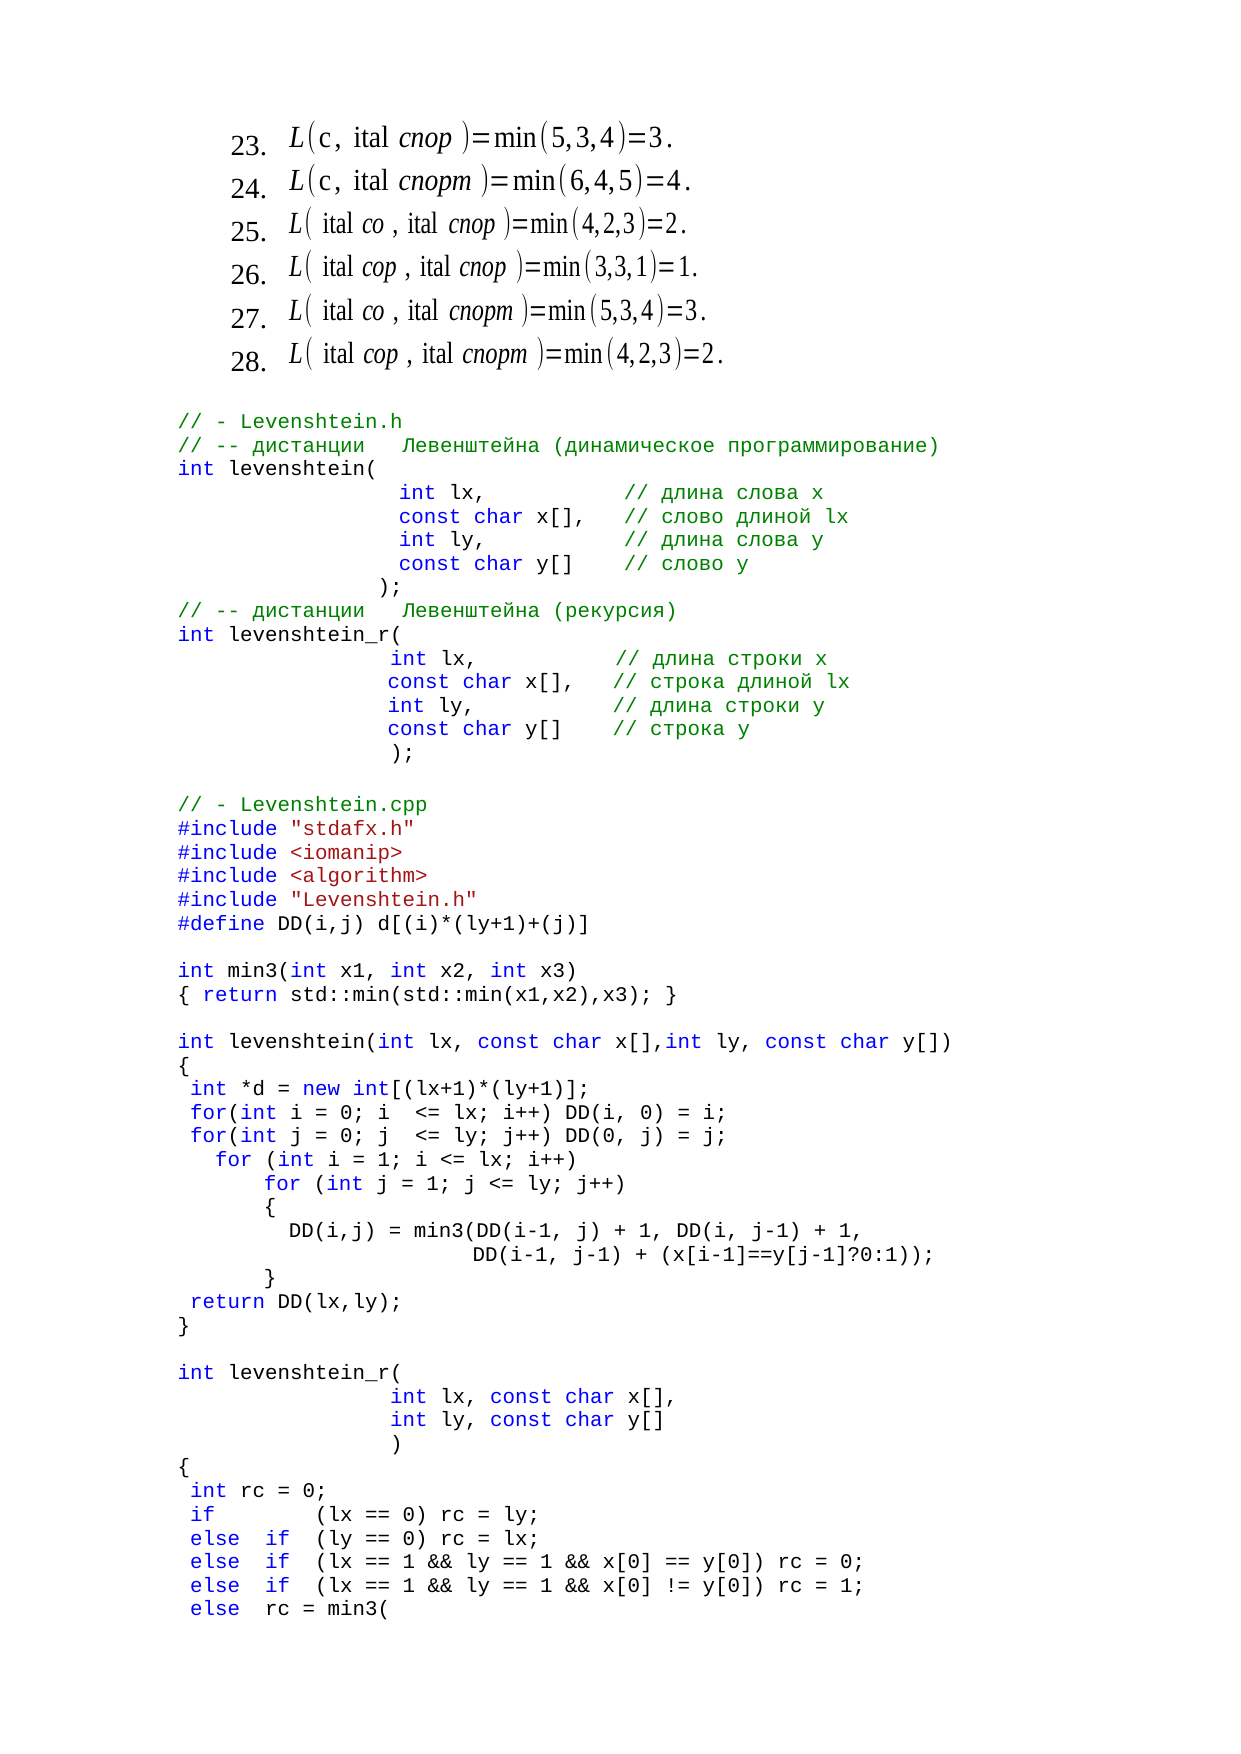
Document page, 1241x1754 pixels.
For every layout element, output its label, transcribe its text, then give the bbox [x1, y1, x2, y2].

text int lx, // длина слова x [177, 482, 1152, 506]
text int *d = new int[(lx+1)*(ly+1)]; [177, 1078, 1152, 1102]
text int levenshtein_r( [177, 1362, 1152, 1386]
text for (int i = 1; i <= lx; i++) [177, 1149, 1152, 1173]
text int levenshtein_r( [177, 624, 1152, 647]
text #include "stdafx.h" [177, 818, 1152, 842]
text else if (lx == 1 && ly == 1 && x[0] != y[0]) rc = 1; [177, 1575, 1152, 1598]
text if (lx == 0) rc = ly; [177, 1504, 1152, 1527]
text #define DD(i,j) d[(i)*(ly+1)+(j)] [177, 913, 1152, 936]
text else if (lx == 1 && ly == 1 && x[0] == y[0]) rc = 0; [177, 1551, 1152, 1575]
text int ly, // длина строки y [177, 695, 1152, 718]
text DD(i,j) = min3(DD(i-1, j) + 1, DD(i, j-1) + 1, [177, 1220, 1152, 1244]
text for(int j = 0; j <= ly; j++) DD(0, j) = j; [177, 1126, 1152, 1149]
text for (int j = 1; j <= ly; j++) [177, 1173, 1152, 1196]
text { [177, 1196, 1152, 1220]
text const char x[], // строка длиной lx [177, 671, 1152, 695]
text const char x[], // слово длиной lx [177, 506, 1152, 529]
text ); [177, 742, 1152, 766]
text else rc = min3( [177, 1598, 1152, 1622]
text } [177, 1315, 1152, 1338]
text { return std::min(std::min(x1,x2),x3); } [177, 984, 1152, 1007]
text const char y[] // строка y [177, 718, 1152, 742]
text int rc = 0; [177, 1480, 1152, 1504]
text #include <algorithm> [177, 865, 1152, 889]
text int levenshtein(int lx, const char x[],int ly, const char y[]) [177, 1031, 1152, 1054]
text int lx, const char x[], [177, 1386, 1152, 1409]
text int min3(int x1, int x2, int x3) [177, 960, 1152, 984]
text return DD(lx,ly); [177, 1291, 1152, 1315]
text // -- дистанции Левенштeйна (рекурсия) [177, 600, 1152, 624]
text int ly, const char y[] [177, 1409, 1152, 1433]
text { [177, 1457, 1152, 1480]
text int ly, // длина слова y [177, 529, 1152, 553]
text int lx, // длина строки x [177, 647, 1152, 671]
text // - Levenshtein.cpp [177, 794, 1152, 818]
text ) [177, 1433, 1152, 1457]
text const char y[] // слово y [177, 553, 1152, 577]
text #include "Levenshtein.h" [177, 889, 1152, 913]
text ); [177, 577, 1152, 600]
text } [177, 1267, 1152, 1291]
text else if (ly == 0) rc = lx; [177, 1527, 1152, 1551]
text // -- дистанции Левенштeйна (динамическое программирование) [177, 435, 1152, 458]
text { [177, 1054, 1152, 1078]
text int levenshtein( [177, 458, 1152, 482]
text #include <iomanip> [177, 842, 1152, 865]
text // - Levenshtein.h [177, 411, 1152, 435]
text DD(i-1, j-1) + (x[i-1]==y[j-1]?0:1)); [177, 1244, 1152, 1267]
text for(int i = 0; i <= lx; i++) DD(i, 0) = i; [177, 1102, 1152, 1126]
